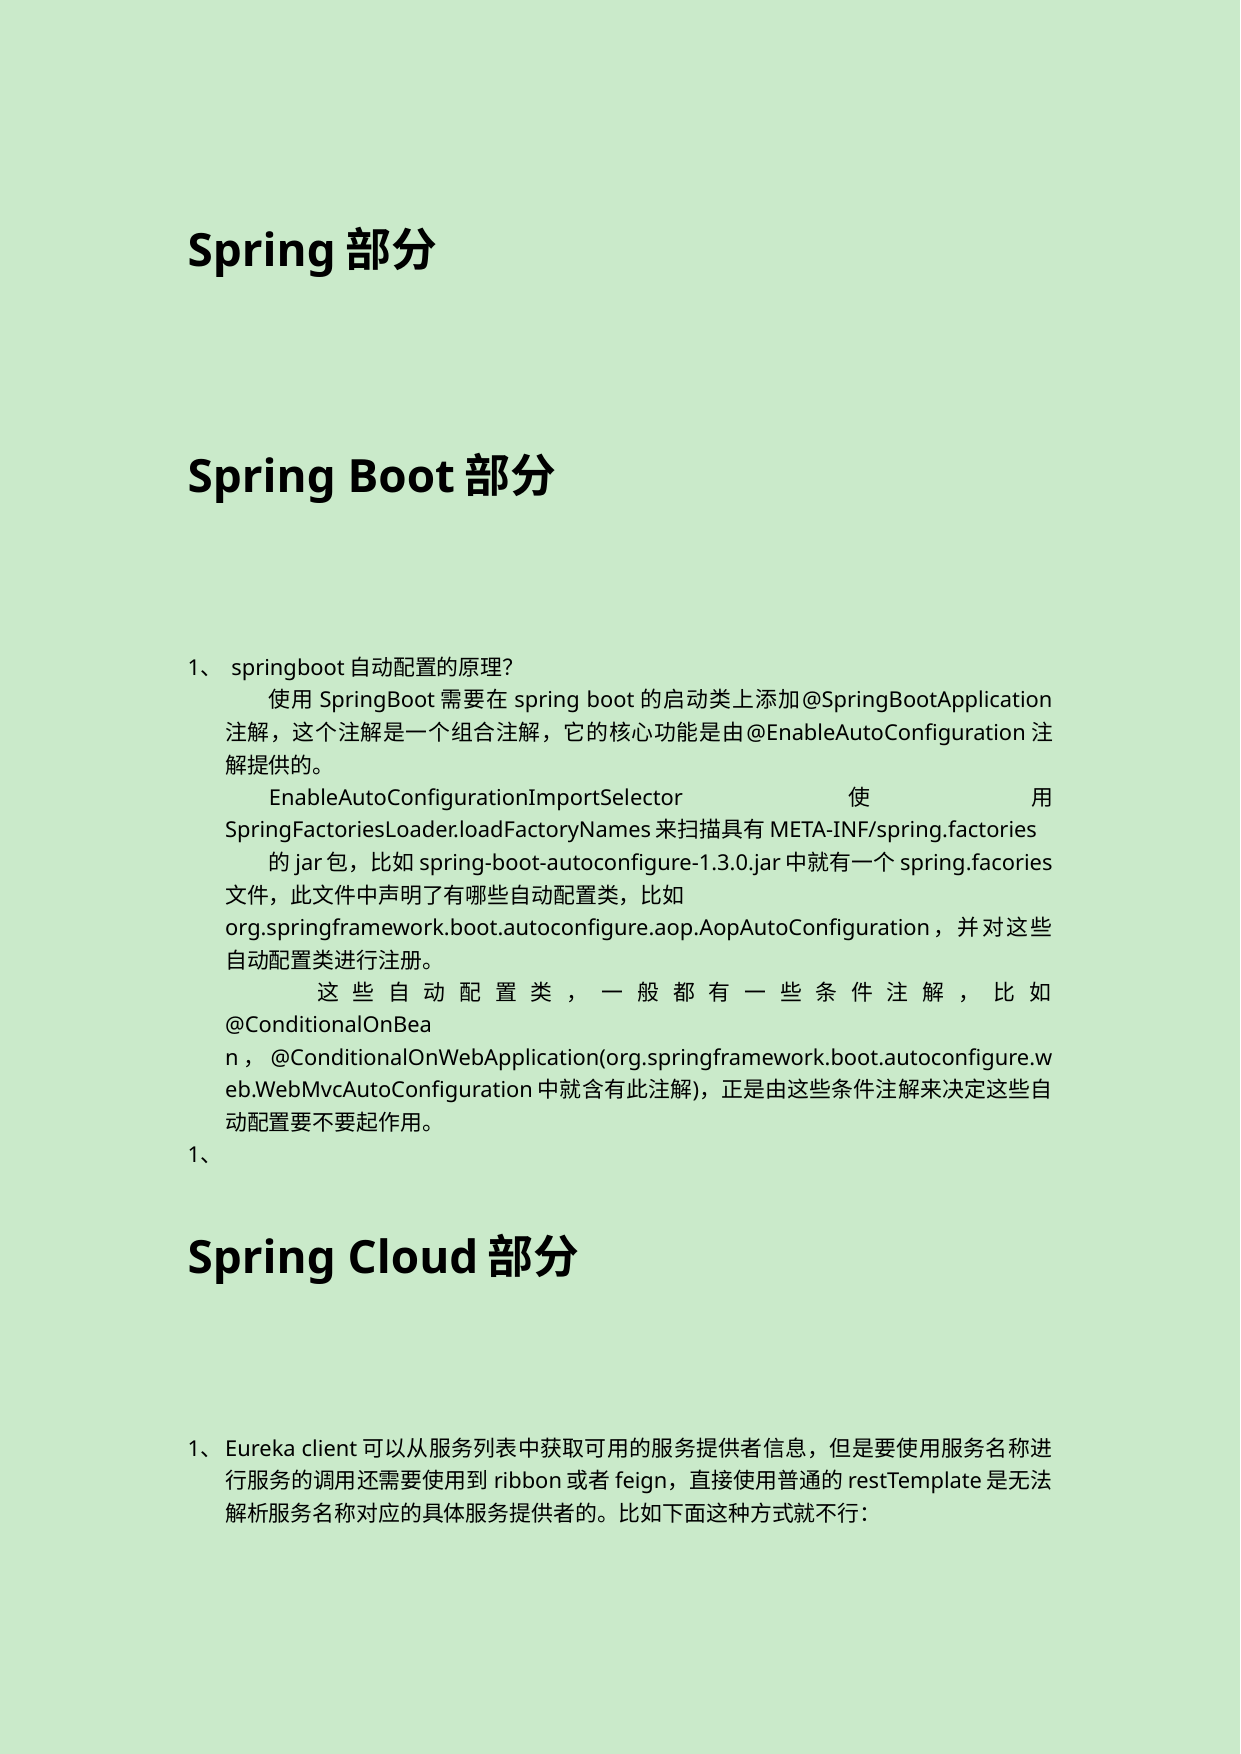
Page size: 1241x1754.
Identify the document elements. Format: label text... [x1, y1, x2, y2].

subtitle Spring Cloud部分 [187, 1205, 1053, 1303]
list org.springframework.boot.autoconfigure.aop.AopAutoConfiguration，并对这些自动配置类进行注册。 [225, 910, 1053, 975]
list 的jar包，比如spring-boot-autoconfigure-1.3.0.jar中就有一个spring.facories文件，此文件中声明了有哪些自动配置类，比如 [225, 845, 1053, 910]
list Eureka client可以从服务列表中获取可用的服务提供者信息，但是要使用服务名称进行服务的调用还需要使用到ribbon或者feign，直接使用普通的restTemplate是无法解析服务名称对应的具体服务提供者的。比如下面这种方式就不行： [187, 1431, 1053, 1528]
list 这些自动配置类，一般都有一些条件注解，比如@ConditionalOnBean，@ConditionalOnWebApplication(org.springframework.boot.autoconfigure.web.WebMvcAutoConfiguration中就含有此注解)，正是由这些条件注解来决定这些自动配置要不要起作用。 [225, 975, 1053, 1137]
subtitle Spring部分 [187, 197, 1053, 295]
list EnableAutoConfigurationImportSelector使用SpringFactoriesLoader.loadFactoryNames来扫描具有META-INF/spring.factories [225, 780, 1053, 845]
list 使用SpringBoot需要在spring boot的启动类上添加@SpringBootApplication注解，这个注解是一个组合注解，它的核心功能是由@EnableAutoConfiguration注解提供的。 [225, 682, 1053, 780]
text 1、 springboot自动配置的原理？ [187, 650, 1053, 682]
subtitle Spring Boot部分 [187, 424, 1053, 522]
